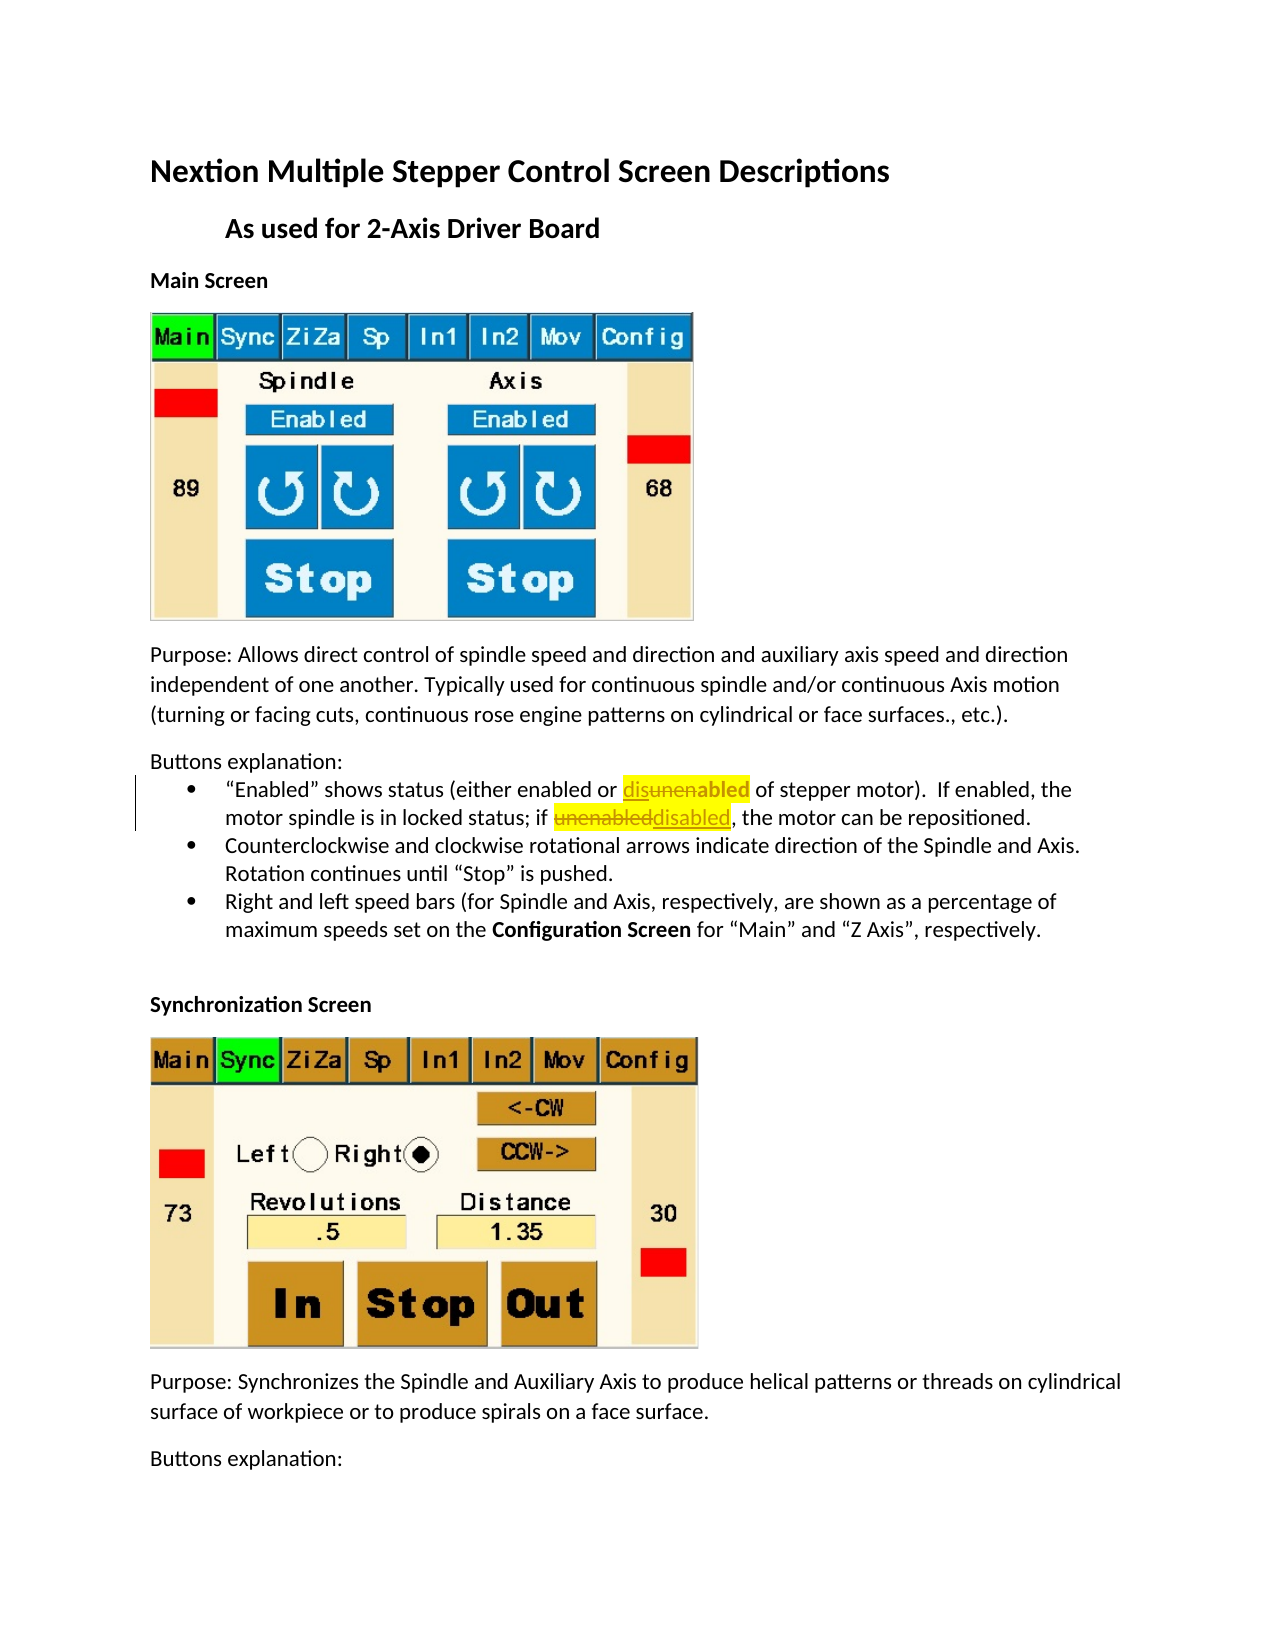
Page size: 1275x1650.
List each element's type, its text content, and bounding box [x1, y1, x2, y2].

text Synchronization Screen [150, 990, 1125, 1018]
text Nextion Multiple Stepper Control Screen Descriptions [150, 150, 1125, 191]
picture [150, 312, 694, 621]
list Counterclockwise and clockwise rotational arrows indicate direction of the Spindle and Axis. Rotation continues until “Stop” is pushed. [187, 831, 1125, 887]
list “Enabled” shows status (either enabled or abled of stepper motor). If enabled, the motor spindle is in locked status; if , the motor can be repositioned. [187, 775, 623, 831]
text Buttons explanation: [150, 747, 1125, 775]
list “Enabled” shows status (either enabled or abled of stepper motor). If enabled, the motor spindle is in locked status; if , the motor can be repositioned. [731, 775, 1125, 831]
text Purpose: Allows direct control of spindle speed and direction and auxiliary axis speed and direction independent of one another. Typically used for continuous spindle and/or continuous Axis motion (turning or facing cuts, continuous rose engine patterns on cylindrical or face surfaces., etc.). [150, 640, 1125, 728]
text Main Screen [150, 266, 1125, 294]
text Purpose: Synchronizes the Spindle and Auxiliary Axis to produce helical patterns or threads on cylindrical surface of workpiece or to produce spirals on a face surface. [150, 1367, 1125, 1425]
text Buttons explanation: [150, 1444, 1125, 1472]
list Right and left speed bars (for Spindle and Axis, respectively, are shown as a percentage of maximum speeds set on the Configuration Screen for “Main” and “Z Axis”, respectively. [187, 887, 1125, 943]
picture [150, 1037, 699, 1349]
text As used for 2-Axis Driver Board [150, 211, 1125, 246]
